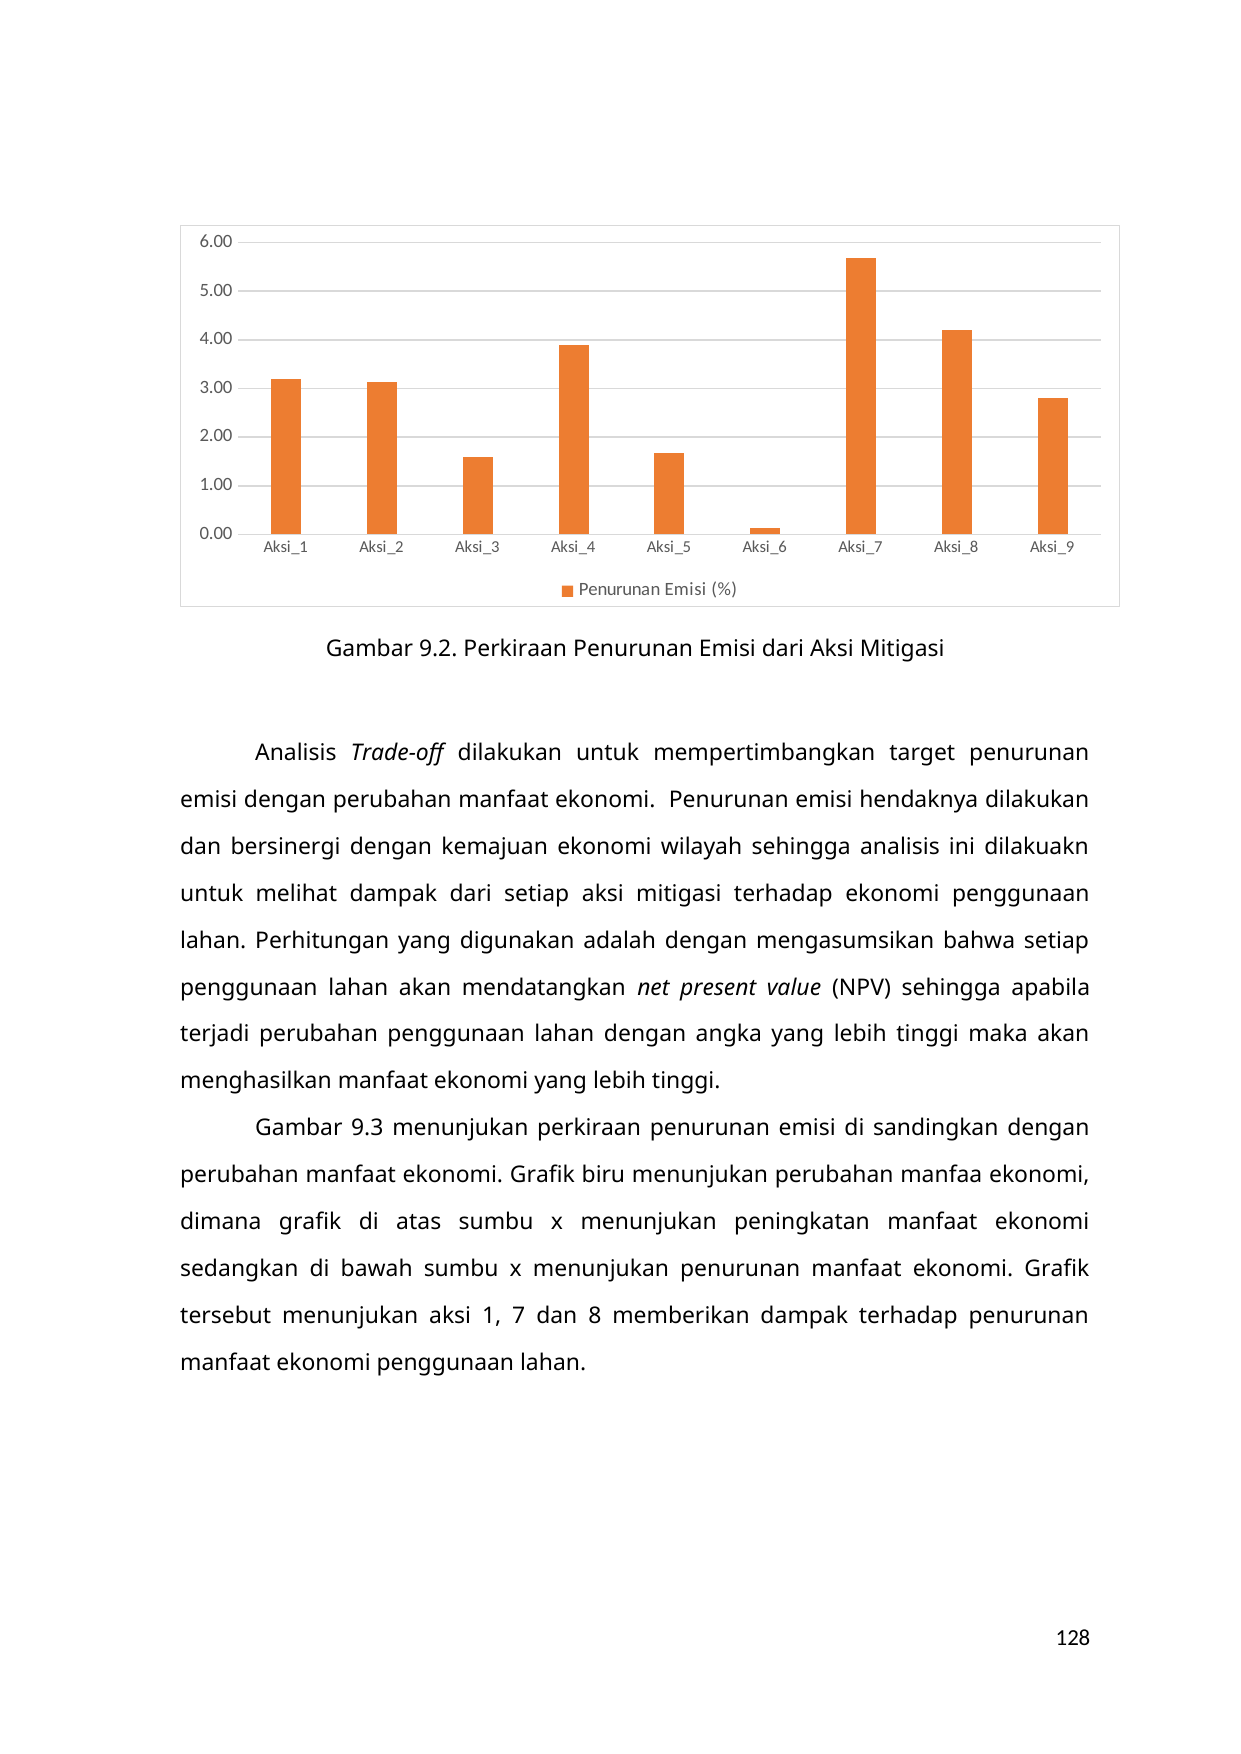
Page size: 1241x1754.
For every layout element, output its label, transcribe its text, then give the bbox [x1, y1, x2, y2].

text Gambar 9.3 menunjukan perkiraan penurunan emisi di sandingkan dengan perubahan manfaat ekonomi. Grafik biru menunjukan perubahan manfaa ekonomi, dimana grafik di atas sumbu x menunjukan peningkatan manfaat ekonomi sedangkan di bawah sumbu x menunjukan penurunan manfaat ekonomi. Grafik tersebut menunjukan aksi 1, 7 dan 8 memberikan dampak terhadap penurunan manfaat ekonomi penggunaan lahan. [180, 1111, 1090, 1377]
text Analisis Trade-off dilakukan untuk mempertimbangkan target penurunan emisi dengan perubahan manfaat ekonomi. Penurunan emisi hendaknya dilakukan dan bersinergi dengan kemajuan ekonomi wilayah sehingga analisis ini dilakuakn untuk melihat dampak dari setiap aksi mitigasi terhadap ekonomi penggunaan lahan. Perhitungan yang digunakan adalah dengan mengasumsikan bahwa setiap penggunaan lahan akan mendatangkan net present value (NPV) sehingga apabila terjadi perubahan penggunaan lahan dengan angka yang lebih tinggi maka akan menghasilkan manfaat ekonomi yang lebih tinggi. [180, 736, 1090, 1095]
text Gambar 9.2. Perkiraan Penurunan Emisi dari Aksi Mitigasi [180, 632, 1090, 664]
